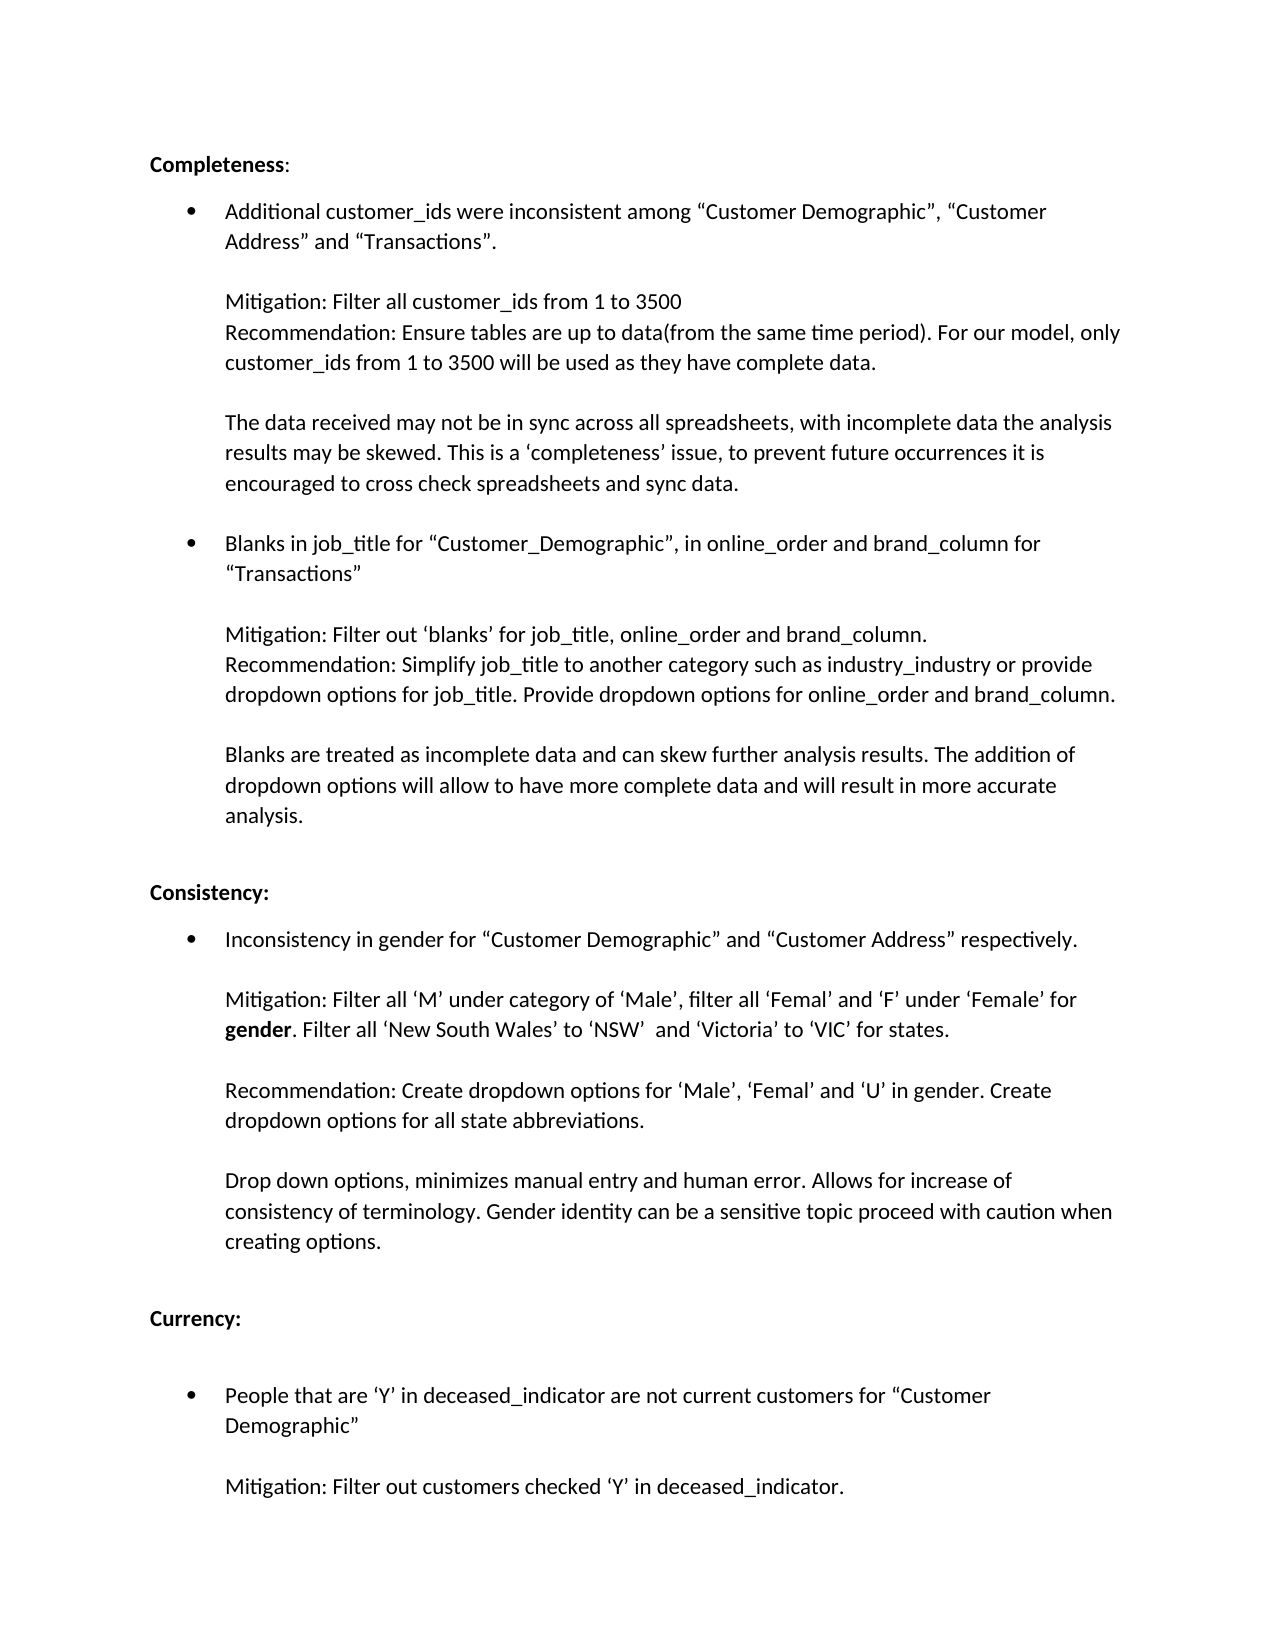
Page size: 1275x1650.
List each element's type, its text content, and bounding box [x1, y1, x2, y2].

list Mitigation: Filter all customer_ids from 1 to 3500 [225, 287, 1125, 316]
list Blanks are treated as incomplete data and can skew further analysis results. The addition of dropdown options will allow to have more complete data and will result in more accurate analysis. [225, 741, 1125, 829]
list Additional customer_ids were inconsistent among “Customer Demographic”, “Customer Address” and “Transactions”. [187, 197, 1125, 255]
list Drop down options, minimizes manual entry and human error. Allows for increase of consistency of terminology. Gender identity can be a sensitive topic proceed with caution when creating options. [225, 1167, 1125, 1255]
list Inconsistency in gender for “Customer Demographic” and “Customer Address” respectively. [187, 925, 1125, 953]
list Recommendation: Create dropdown options for ‘Male’, ‘Femal’ and ‘U’ in gender. Create dropdown options for all state abbreviations. [225, 1076, 1125, 1134]
list The data received may not be in sync across all spreadsheets, with incomplete data the analysis results may be skewed. This is a ‘completeness’ issue, to prevent future occurrences it is encouraged to cross check spreadsheets and sync data. [225, 408, 1125, 497]
text Consistency: [150, 878, 1125, 906]
text Currency: [150, 1304, 1125, 1332]
list Blanks in job_title for “Customer_Demographic”, in online_order and brand_column for “Transactions” [187, 529, 1125, 587]
list People that are ‘Y’ in deceased_indicator are not current customers for “Customer Demographic” [187, 1381, 1125, 1439]
list Recommendation: Simplify job_title to another category such as industry_industry or provide dropdown options for job_title. Provide dropdown options for online_order and brand_column. [225, 650, 1125, 708]
text Completeness: [150, 150, 1125, 178]
list Mitigation: Filter out ‘blanks’ for job_title, online_order and brand_column. [225, 620, 1125, 648]
list Mitigation: Filter out customers checked ‘Y’ in deceased_indicator. [225, 1472, 1125, 1500]
list Recommendation: Ensure tables are up to data(from the same time period). For our model, only customer_ids from 1 to 3500 will be used as they have complete data. [225, 318, 1125, 376]
list Mitigation: Filter all ‘M’ under category of ‘Male’, filter all ‘Femal’ and ‘F’ under ‘Female’ for gender. Filter all ‘New South Wales’ to ‘NSW’ and ‘Victoria’ to ‘VIC’ for states. [225, 985, 1125, 1044]
